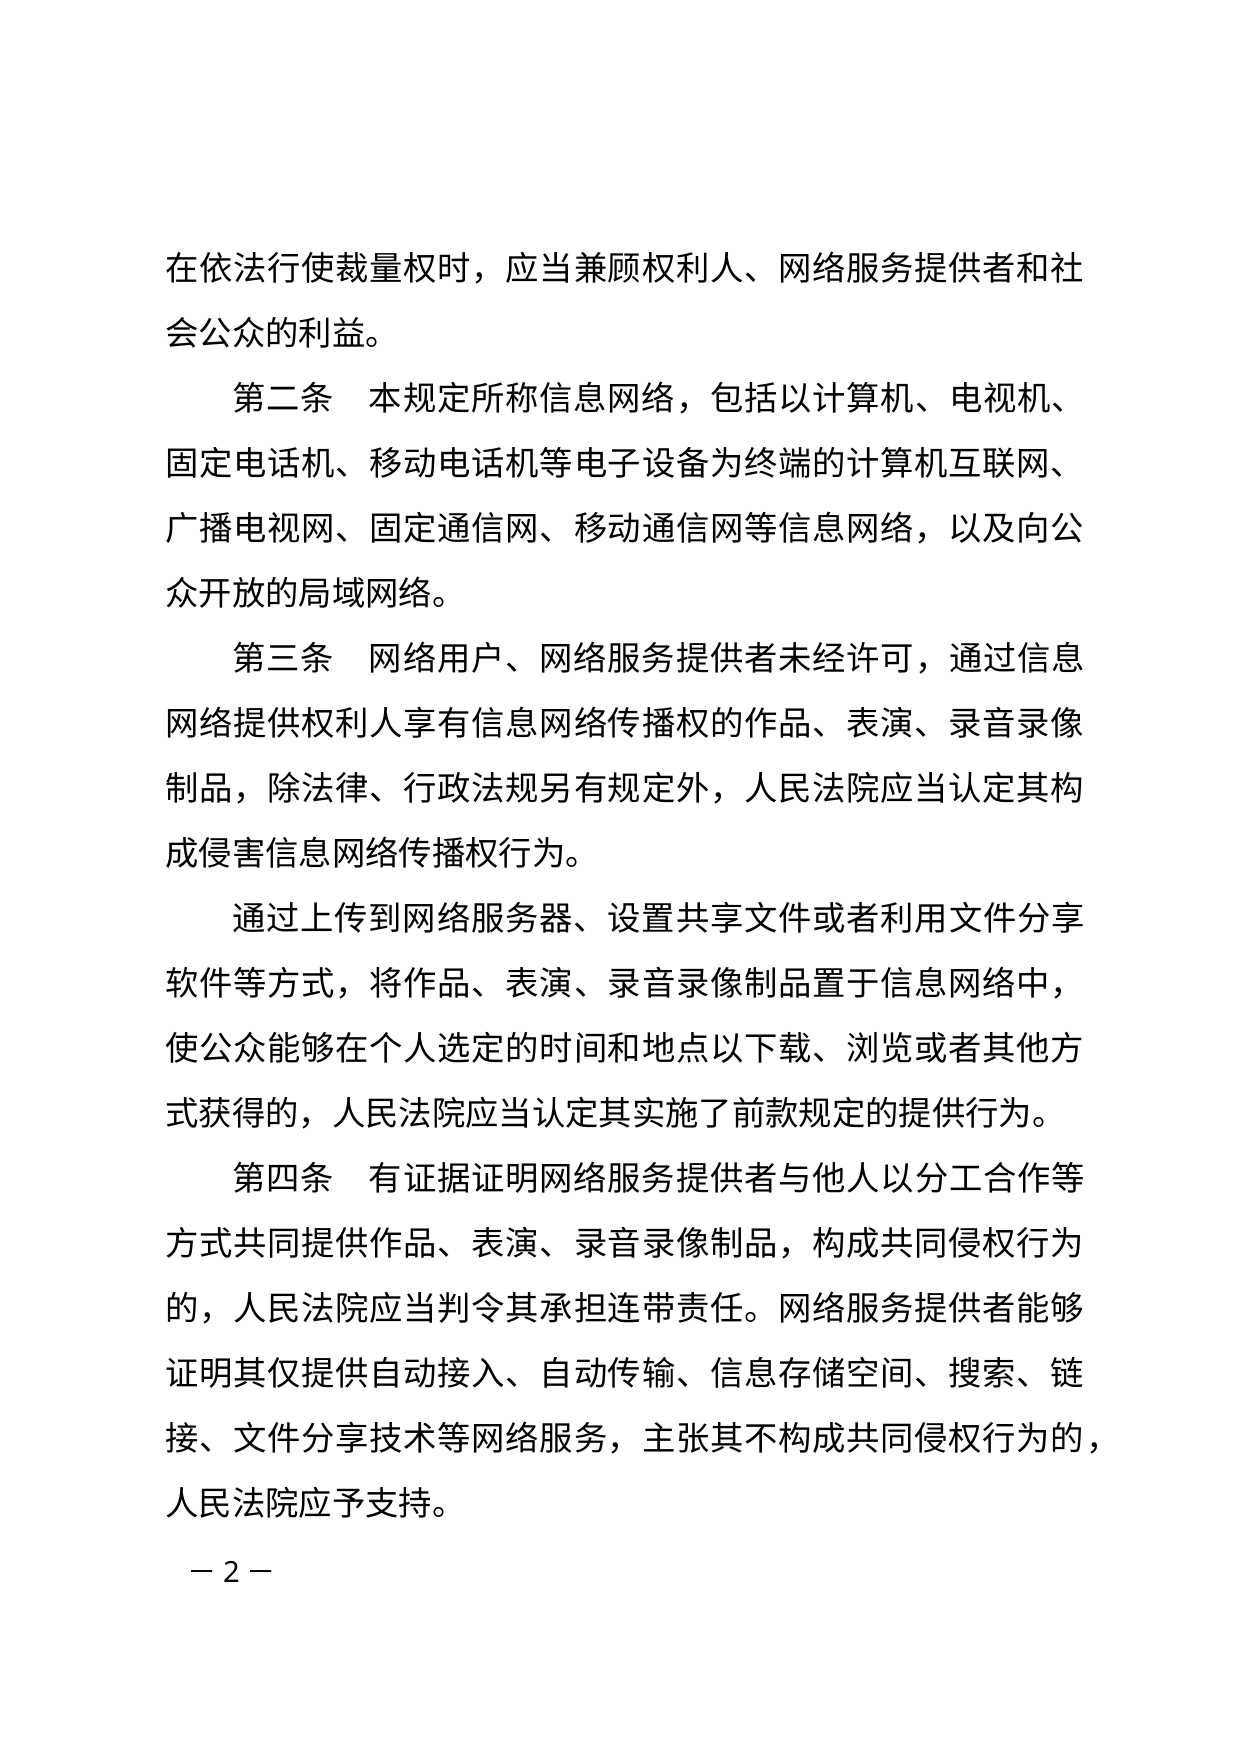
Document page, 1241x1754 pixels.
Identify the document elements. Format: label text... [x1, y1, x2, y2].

text 第三条 网络用户、网络服务提供者未经许可，通过信息网络提供权利人享有信息网络传播权的作品、表演、录音录像制品，除法律、行政法规另有规定外，人民法院应当认定其构成侵害信息网络传播权行为。 [165, 623, 1087, 883]
text 第四条 有证据证明网络服务提供者与他人以分工合作等方式共同提供作品、表演、录音录像制品，构成共同侵权行为的，人民法院应当判令其承担连带责任。网络服务提供者能够证明其仅提供自动接入、自动传输、信息存储空间、搜索、链接、文件分享技术等网络服务，主张其不构成共同侵权行为的，人民法院应予支持。 [165, 1143, 1087, 1533]
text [165, 233, 1087, 363]
text 通过上传到网络服务器、设置共享文件或者利用文件分享软件等方式，将作品、表演、录音录像制品置于信息网络中，使公众能够在个人选定的时间和地点以下载、浏览或者其他方式获得的，人民法院应当认定其实施了前款规定的提供行为。 [165, 883, 1087, 1143]
text 第二条 本规定所称信息网络，包括以计算机、电视机、固定电话机、移动电话机等电子设备为终端的计算机互联网、广播电视网、固定通信网、移动通信网等信息网络，以及向公众开放的局域网络。 [165, 363, 1087, 623]
